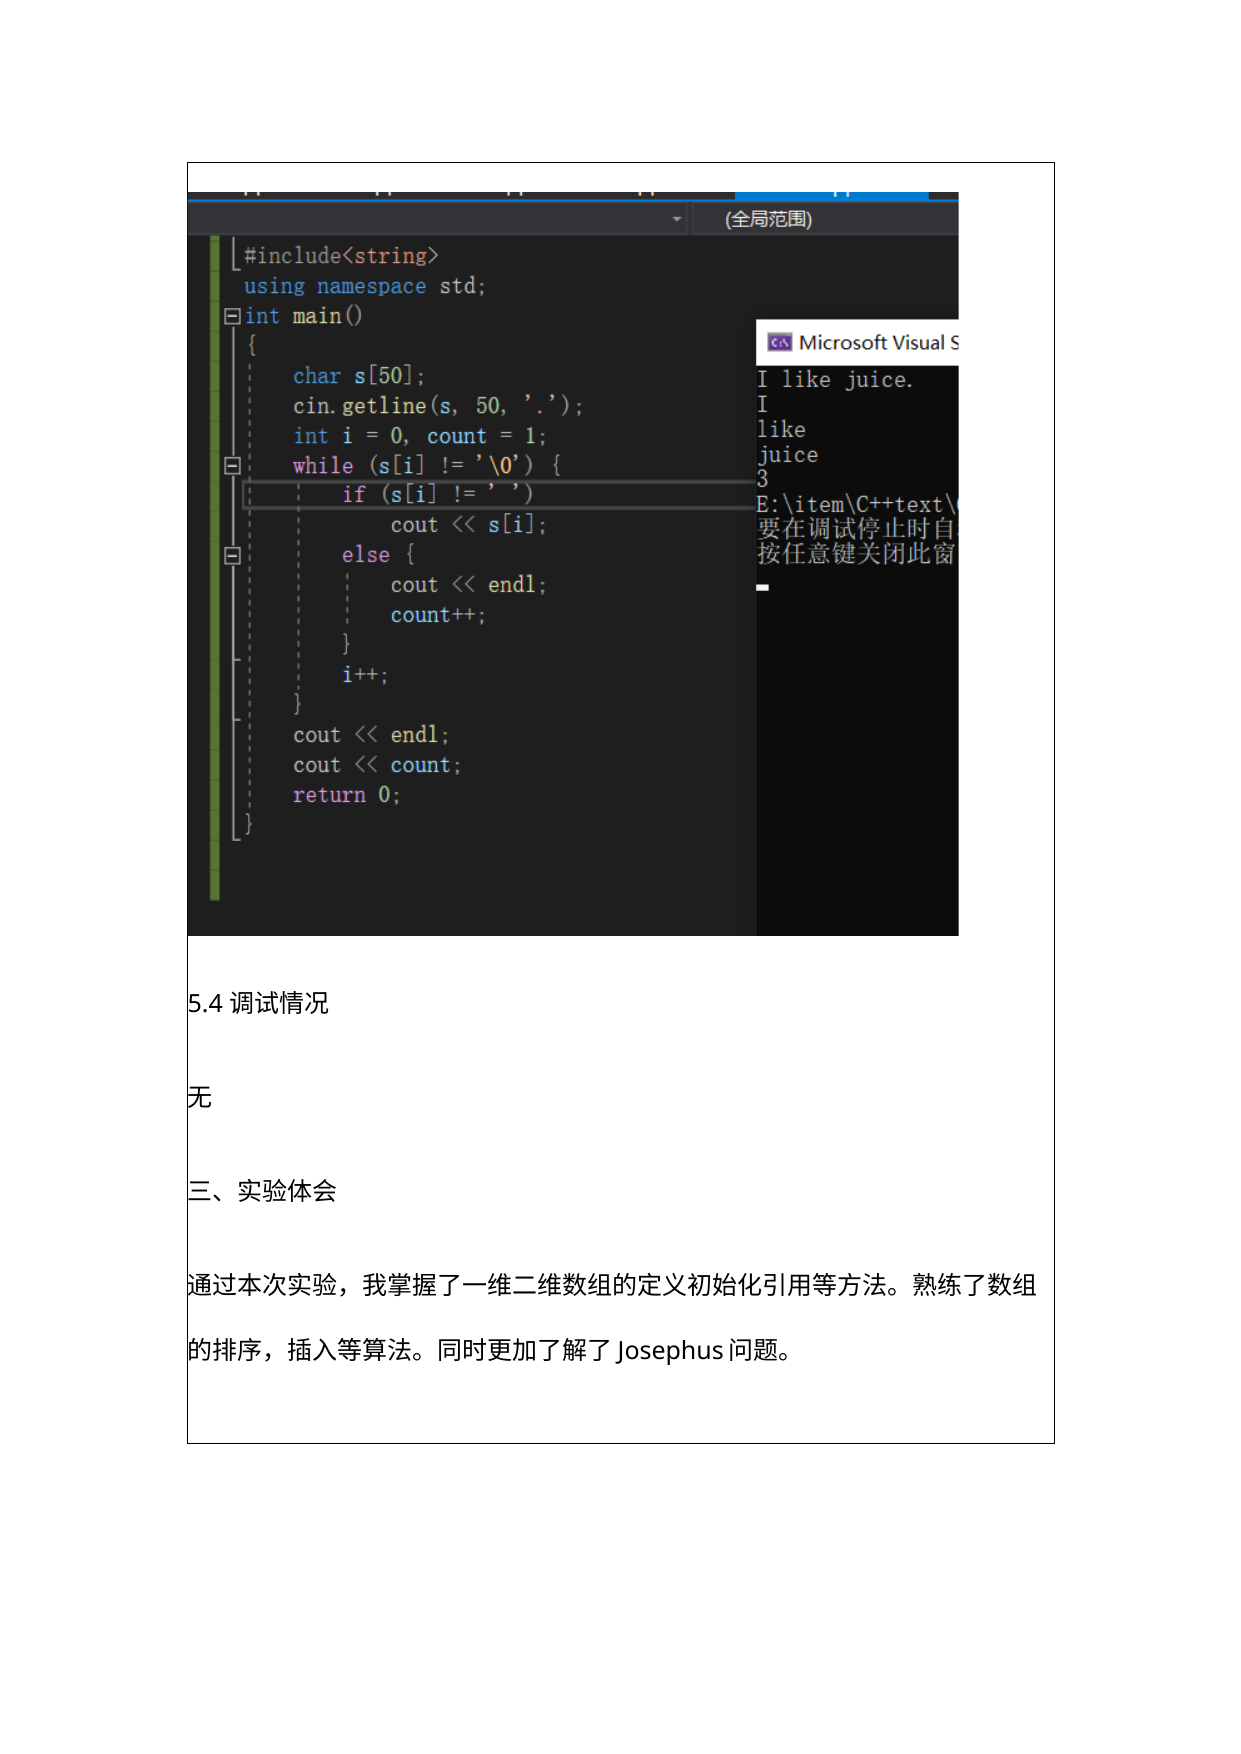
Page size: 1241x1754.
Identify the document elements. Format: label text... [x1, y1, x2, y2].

picture [187, 192, 959, 936]
table_cell 一、实验目的 （1）掌握一维数组和二维数组的定义、初始化、引用。 （2）掌握字符数组与字符串的关系以及使用。 （3）熟练字符串处理函数的应用。 （4）掌握与数组有关的算法（如排序）。 二、实验内容 1、第一题 1.1题目描述 题目描述 编程序，实现如下功能： （1）定义两个一维数组x，y，不超过50个元素。 （2）从键盘输入k个整数到数组x中。 （3）计算x中数据的平均值ave及大于平均值的元素个数n并输出。 （4）将数组x中数据复制到数组y中，重复的数据只存储一次，最后输出y中的数据。 输入 输入两行，第一行为输入的数据个数，第二行若干整数，每个整数后面有一个空格用于分隔； 输出 第一行若干整数，每个整数后面有一个空格，最后一个空格后换行；第二行若干整数，每个整数后面有一个空格，最后一个空格后不需要换行； 样例输入 Copy 6 6 3 4 3 2 9 样例输出 Copy 4.5 2 6 3 4 2 9 1.2 源代码 #include <iostream> using namespace std; int main() { int x[50], y[50]; int k; cin >> k; int sum = 0; for (int i = 0; i < k; i++) { cin >> x[i]; sum += x[i]; } float ave = float(sum) / k; int count = 0; for (int i = 0; i < k; i++) if (x[i] > ave) count++; cout << ave << " " << count << " " << endl; int ylen = 0; for (int i = 0; i < k; i++) { bool G = true; for (int j = 0; j < ylen; j++) if (x[i] == y[j]) { G = false; break; } if (G) { y[ylen] = x[i]; cout << y[ylen] << " "; ylen++; } } return 0; } 1.3 运行截图 1.4 调试情况 在输入的for循环中，输入一个就累加至sum中，可以少写一个for循环。 2、第二题 2.1题目描述 题目描述 有 12 人围坐成一圈玩报数游戏，从1号人员开始顺时针报数，报到k的人员被淘汰出局；接着仍沿顺时针方向从被淘汰出局者的下一人员又重新从 1 开始报数，报到 k的人被淘汰；如此继续，直到最后只剩下一个人时停止。请编写程序输出最后所剩那个人的编号。 注意：（1）假设参加游戏的人的编号沿顺时针方向依次为 1 到 12，可以使用数组来存放各数据； （2）k>1，由用户通过 cin 输入指定。 输入 输入一个整数，代表报数值； 输出 输出一个整数，即最后剩下的人的编号； 样例输入 Copy 3 样例输出 Copy 10 2.2 源代码 #include <iostream> using namespace std; bool End(int* p) { int count = 0; for (int i = 0; i < 12; i++) if (p[i] == 1) count++; if (count == 11) return true; return false; } int main() { int k; cin >> k; int a[12] = { 0 }; int index = 0;//报数人的下标 while (!End(a)) { int r = 0; for (int i = index; ; i++) { if (i >= 12) i = 0; if (a[i] == 0) r++; if (r == k) { a[i] = 1; index = i + 1; break; } } } for (int i = 0; i < 12; i++) if (a[i] == 0) { cout << i + 1; break; } return 0; } 2.3 运行截图 2.4 调试情况 本题是Josephus问题的一种情况。我使用长度为12的数组a[12]表示12个人，值为1代表出局，值为0代表未出局。函数End(int*)用来判断是否达到停止的条件，即数组a中有且仅有一个0（未出局）。 在while循环中，一旦有人出局（循环k次）即将该值设为1，并记录下下标index=i+1，重新开始循环。同时要注意i是否>=12，如果i>=12，应重置为0。 3、第三题 3.1题目描述 题目描述 小宗想知道两个日期之间所间隔的天数，他希望有一个日期计算器，输入两个日期后能够自动计算之间的天数。要求：设计相应的函数完成天数的计算，在主函数中验证正确性。 输入 按照年月日的顺序输入两个日期，年月日之间用一个空格分隔； 输出 输出两个日期之间的天数，即一个整数，整数后不需要换行； 样例输入 Copy 2016 3 6 2017 1 1 样例输出 Copy 301 3.2 源代码 #include <iostream> using namespace std; int mon[12] = { 31,28,31,30,31,30,31,31,30,31,30,31 }; void myswap(int& a, int& b) { int r = a; a = b; b = r; } bool IsR(int year) { if (year % 4 == 0 && year % 100 != 0 || year % 400 == 0) return true; return false; } int Start(int year, int month, int day) { if (IsR(year)) mon[1] = 29; int sum = 0; for (int i = 0; i < month - 1; i++) sum += mon[i]; sum += day; mon[1] = 28; return sum; } int Year(int year1, int year2) { if (year1 == year2 || year2 - year1 == 1) return 0; int sum = 0, i = 1; while (i < year2 - year1) { if (IsR(year1 + i)) sum += 366; else sum += 355; i++; } return sum; } int main() { int year1, year2, month1, month2, day1, day2; cin >> year1 >> month1 >> day1 >> year2 >> month2 >> day2; if (year2 < year1) { myswap(year1, year2); myswap(month1, month2); myswap(day1, day2); } if (year1 == year2) cout << Start(year2, month2, day2) - Start(year1, month1, day1); else { int sum1 = Start(year1, month1, day1); int sum2 = Start(year2, month2, day2); if (IsR(year1)) sum1 = 366 - sum1; else sum1 = 365 - sum1; cout << Year(year1, year2) + sum1 + sum2; } return 0; } 3.3 运行截图 3.4 调试情况 本题的思路如下：写出判断某年是否为闰年的函数IsR(int)，判断某一日期是当年的第几天的函数Start(int,int,int)。 如果输入的两个日期是同一年，则返回值应该是Start(Date2)-Start(Date1)，同时需要判断这两年是否是闰年。如果不是同一年，应该为相差的年份日期和Year(int,int)加上第一年剩余的天数加上第二年开始的天数。 最终交了多次发现，sum1=365-sum1，我写成了sum1=355-sum1;以后多加注意。 4、第四题 4.1题目描述 题目描述 对于整型数组a[10]和b[10]，编制程序完成下列任务: （1）由用户从键盘为两个数组输入值； （2）求出两个数组的最大值和最小值； （3）把数组a和b中的整数分别从小到大和从大到小排序； （4）把两个有序的数组a和b组成一个长度为20的有序数组c[20]，使数组c的顺序为从小到大。 输入 输入两行整数，每行10个，第一行是数组a里的数组，第二行是数组b里的数值； 输出 输出五行，第一行有两个整数，分别是数组a的最大值和最小值，两个整数之间用一个空格分隔；第二行有两个整数，分别是数组b的最大值和最小值，两个整数之间用一个空格分隔；第三行按照从小到大的顺序输出数组a里的数值，每个数字后面有一个空格，最后一个数字后面也有空格；第四行按照从大到小的顺序输出数组b里的数值，每个数字后面有一个空格，最后一个数字后面也有空格；第五行按照从小到大的顺序输出合并后数组c里的数值，每个数字后面有一个空格，最后一个数字后面也有空格。 样例输入 Copy 2 5 9 1 3 4 0 6 7 8 10 5 25 9 6 3 7 1 2 13 样例输出 Copy 9 0 25 1 0 1 2 3 4 5 6 7 8 9 25 13 10 9 7 6 5 3 2 1 0 1 1 2 2 3 3 4 5 5 6 6 7 7 8 9 9 10 13 25 4.2 源代码 #include <iostream> using namespace std; void swap(int& a, int& b) { int r = b; b = a; a = r; } int main() { int a[10], b[10]; for (int i = 0; i < 10; i++) cin >> a[i]; for (int i = 0; i < 10; i++) cin >> b[i]; int a_max = a[0], a_min = a[0], b_max = b[0], b_min = b[0]; for (int i = 0; i < 10; i++) for (int j = i + 1; j < 10; j++) if (a[j] < a[i]) swap(a[i], a[j]); for (int i = 0; i < 10; i++) for (int j = i + 1; j < 10; j++) if (b[i] < b[j]) swap(b[j], b[i]); int c[20]; for (int i = 0; i < 10; i++) c[i] = a[i]; for (int i = 10, j = 9; i < 20; i++, j--) c[i] = b[j]; for (int i = 0; i < 20; i++) for (int j = i + 1; j < 20; j++) if (c[i] > c[j]) swap(c[i], c[j]); cout << a[9] << " " << a[0] << endl; cout << b[0] << " " << b[9] << endl; for (int i = 0; i < 10; i++) cout << a[i] << " "; cout << endl; for (int i = 0; i < 10; i++) cout << b[i] << " "; cout << endl; for (int i = 0; i < 20; i++) cout << c[i] << " "; return 0; } 4.3 运行截图 4.4 调试情况 本题要求求出两数组的最大值和最小值，先完成了两个数组的排序后，数组的首尾分别是最大最小值。 5、第五题 5.1题目描述 题目描述 利用cin.getline()函数从键盘录入一句英文，其中每个单词之间用一个空格隔开，最后用'.'结束。统计该句话中单词的个数，并依次输出每个单词。输出个数后换行，输出每个单词后也换行。注意：在本平台下，cin.getline()函数的使用方式如下： char s[50]; cin.getline(s,50); //最多存储49个字符 输入 输入一句英文，其中每个单词之间用一个空格隔开，最后一个单词后面用英文的'.'作为结束； 输出 输出每个单词后换行，最后一行输出单词的数量。 样例输入 Copy I like juice. 样例输出 Copy I like juice 3 5.2 源代码 #include <iostream> #include<string> using namespace std; int main() { char s[50]; cin.getline(s, 50, '.'); int i = 0, count = 1; while (s[i] != '\0') { if (s[i] != ' ') cout << s[i]; else { cout << endl; count++; } i++; } cout << endl; cout << count; return 0; } 5.3 运行截图 5.4 调试情况 无 三、实验体会 通过本次实验，我掌握了一维二维数组的定义初始化引用等方法。熟练了数组的排序，插入等算法。同时更加了解了Josephus问题。 [188, 163, 1054, 1443]
